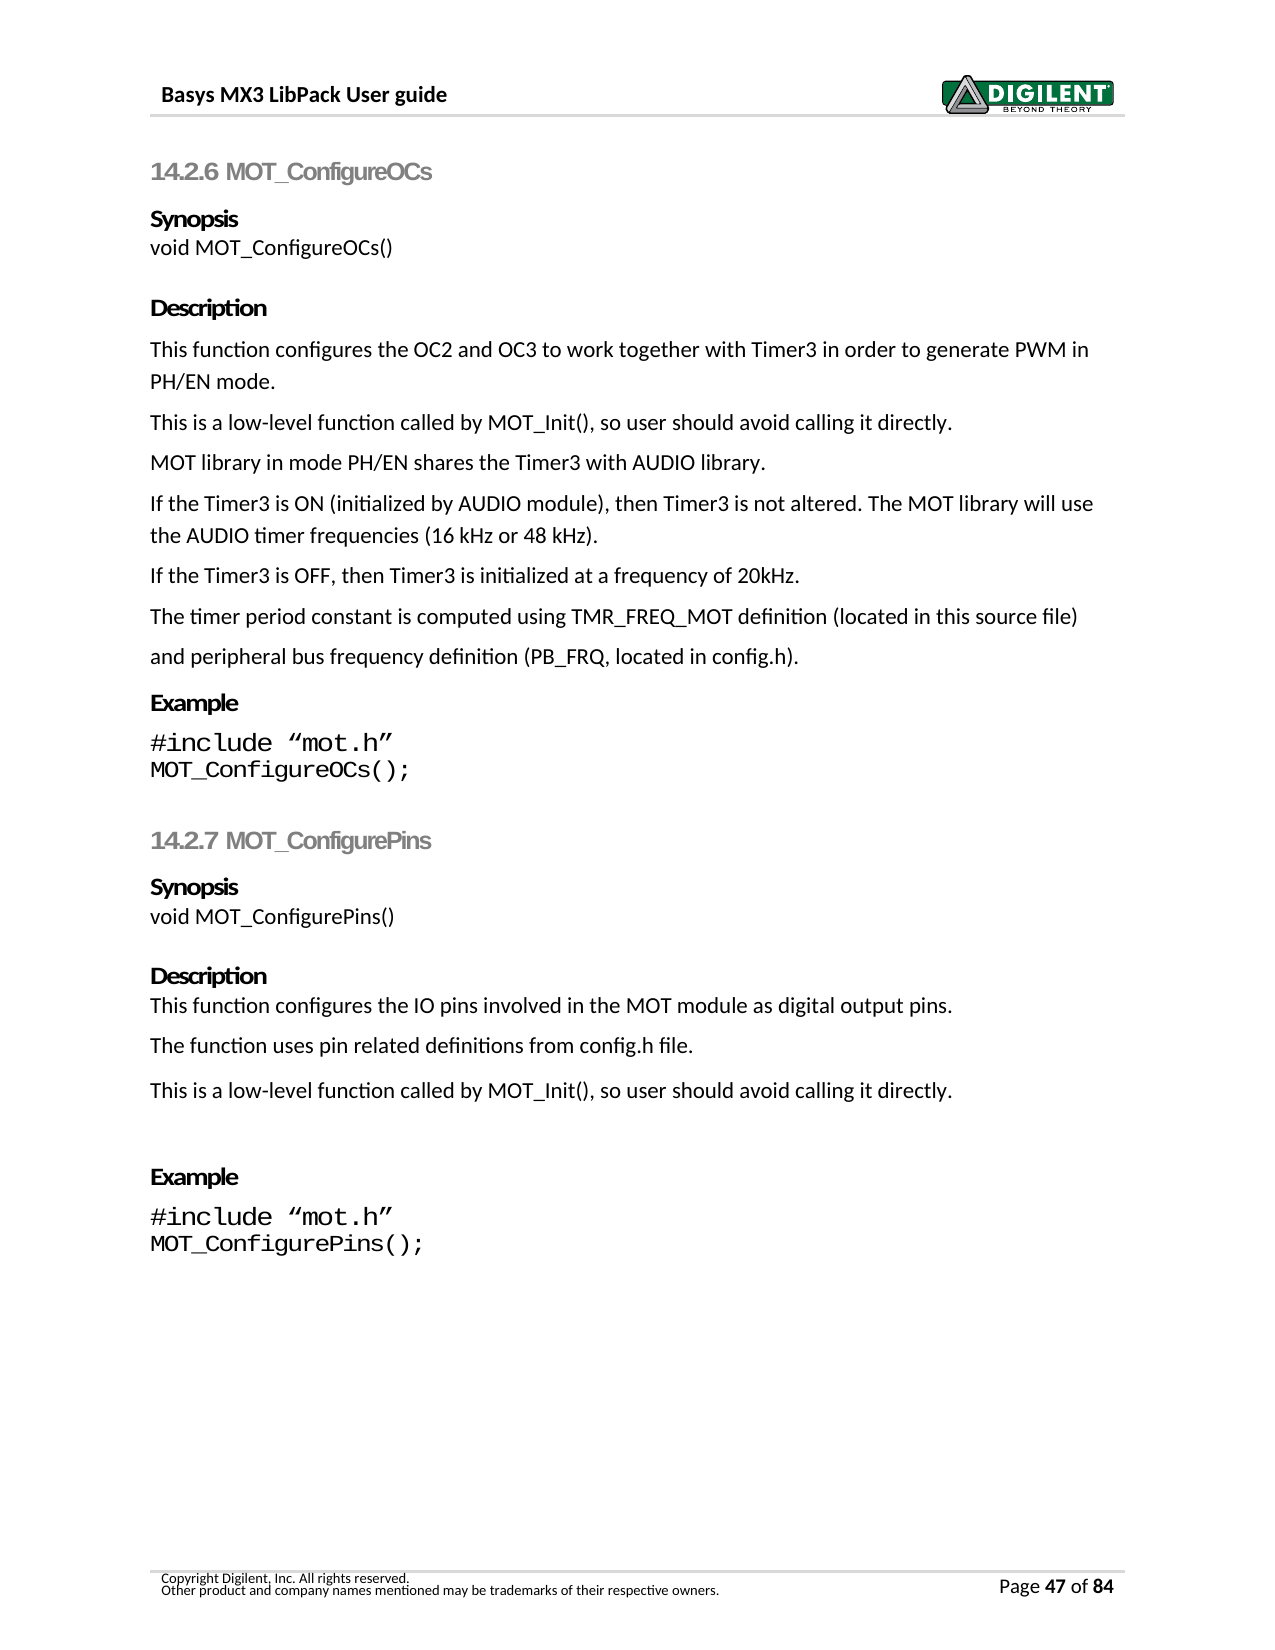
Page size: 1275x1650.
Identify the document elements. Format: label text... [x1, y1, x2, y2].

subtitle This is a low-level function called by MOT_Init(), so user should avoid calling it directly. [150, 1076, 1125, 1104]
text #include “mot.h” [150, 1204, 1125, 1233]
subtitle void MOT_ConfigureOCs() [150, 233, 1125, 261]
subtitle MOT_ConfigurePins [150, 826, 1125, 854]
subtitle Description [150, 292, 1125, 322]
subtitle Synopsis [150, 871, 1125, 902]
text MOT_ConfigureOCs(); [150, 758, 1125, 784]
subtitle Synopsis [150, 203, 1125, 233]
subtitle Example [150, 1161, 1125, 1192]
text MOT_ConfigurePins(); [150, 1233, 1125, 1258]
text If the Timer3 is OFF, then Timer3 is initialized at a frequency of 20kHz. [150, 561, 1125, 589]
subtitle void MOT_ConfigurePins() [150, 902, 1125, 930]
text This function configures the OC2 and OC3 to work together with Timer3 in order to generate PWM in PH/EN mode. [150, 335, 1125, 395]
text MOT library in mode PH/EN shares the Timer3 with AUDIO library. [150, 448, 1125, 476]
text #include “mot.h” [150, 730, 1125, 758]
text This is a low-level function called by MOT_Init(), so user should avoid calling it directly. [150, 408, 1125, 436]
text If the Timer3 is ON (initialized by AUDIO module), then Timer3 is not altered. The MOT library will use the AUDIO timer frequencies (16 kHz or 48 kHz). [150, 489, 1125, 549]
subtitle MOT_ConfigureOCs [150, 157, 1125, 186]
text The timer period constant is computed using TMR_FREQ_MOT definition (located in this source file) [150, 602, 1125, 630]
subtitle Description [150, 960, 1125, 991]
subtitle Example [150, 687, 1125, 718]
text The function uses pin related definitions from config.h file. [150, 1031, 1125, 1059]
text and peripheral bus frequency definition (PB_FRQ, located in config.h). [150, 642, 1125, 670]
subtitle This function configures the IO pins involved in the MOT module as digital output pins. [150, 991, 1125, 1019]
